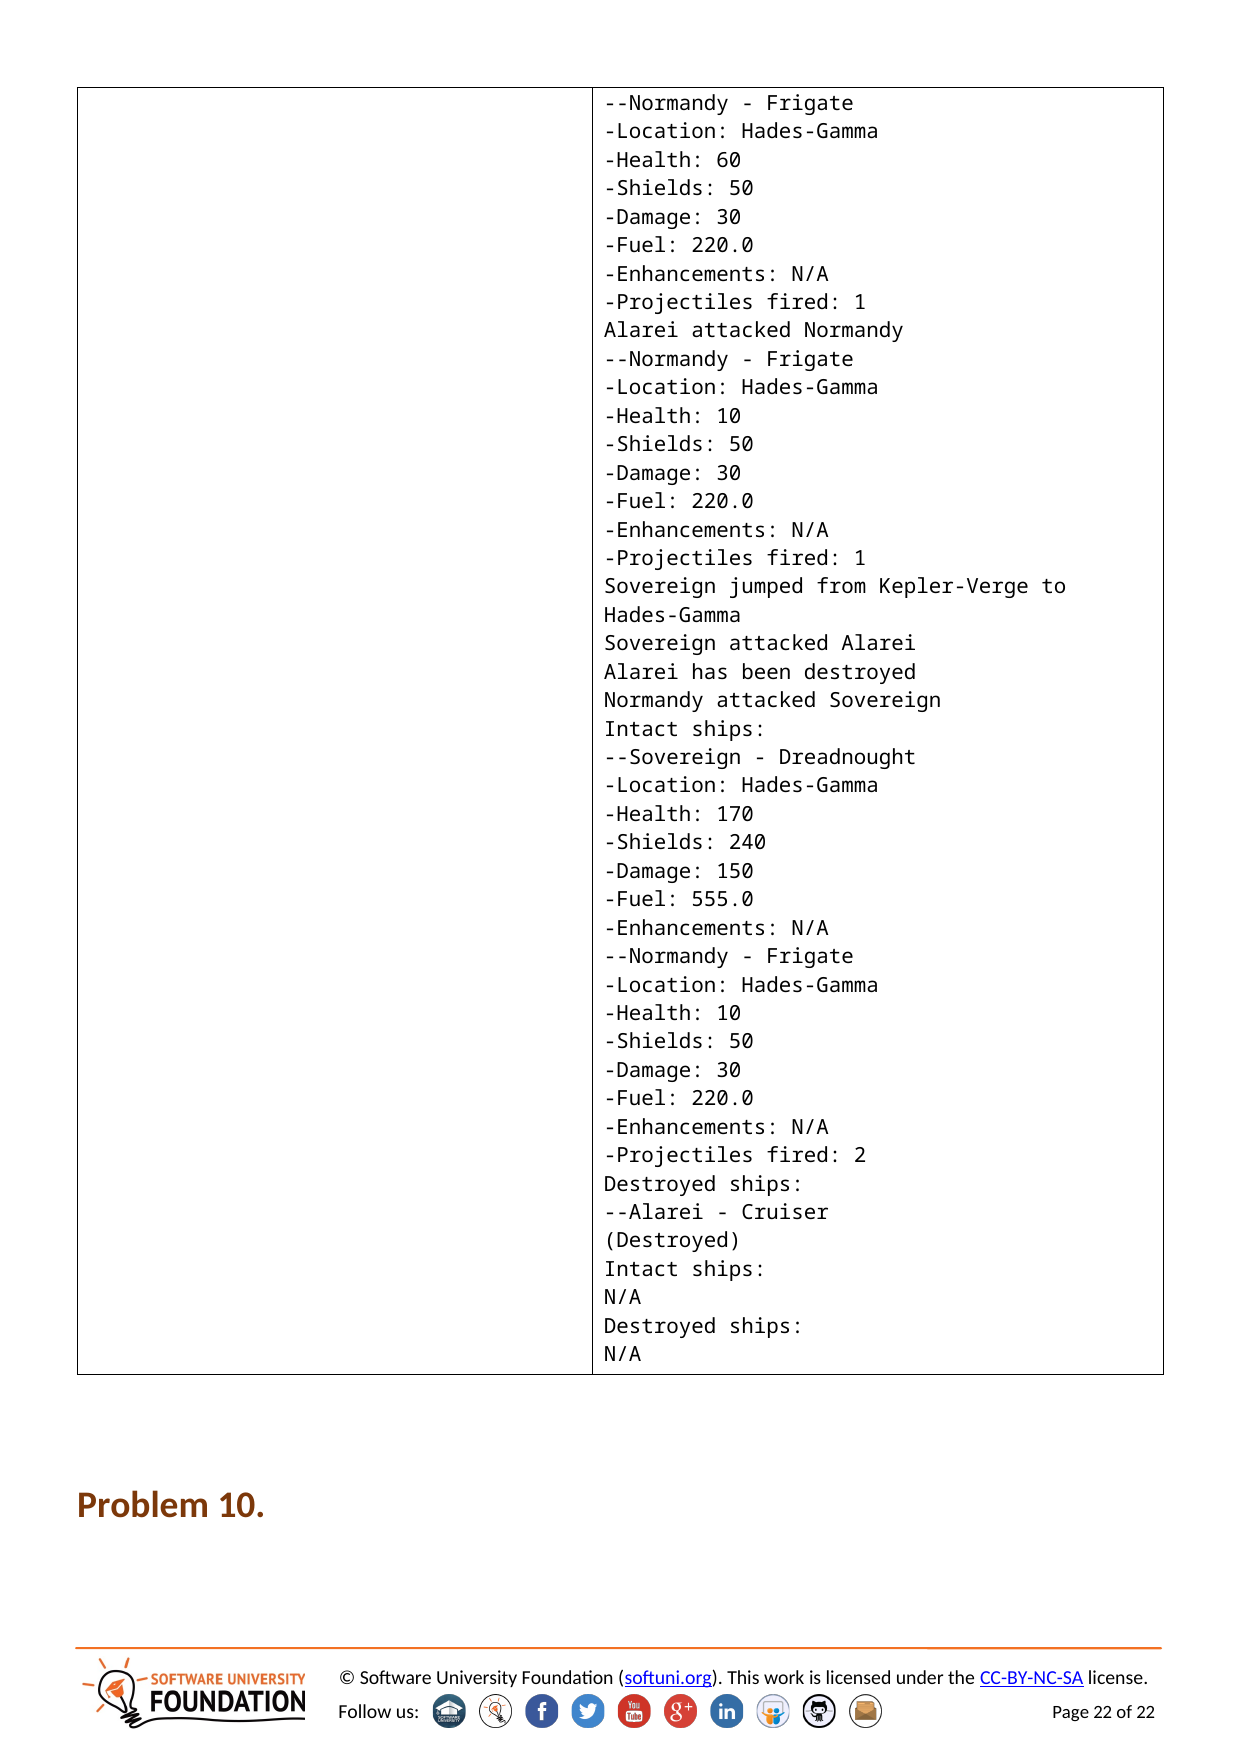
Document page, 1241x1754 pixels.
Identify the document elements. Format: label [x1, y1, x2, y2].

picture [849, 1694, 882, 1728]
picture [525, 1694, 559, 1728]
picture [479, 1694, 512, 1728]
picture [756, 1694, 790, 1728]
picture [710, 1694, 744, 1728]
picture [802, 1694, 836, 1728]
table_cell [593, 88, 1163, 1374]
picture [81, 1656, 305, 1729]
picture [432, 1694, 466, 1728]
picture [571, 1694, 605, 1728]
picture [617, 1694, 651, 1728]
picture [664, 1694, 697, 1728]
table_cell [78, 88, 592, 1374]
